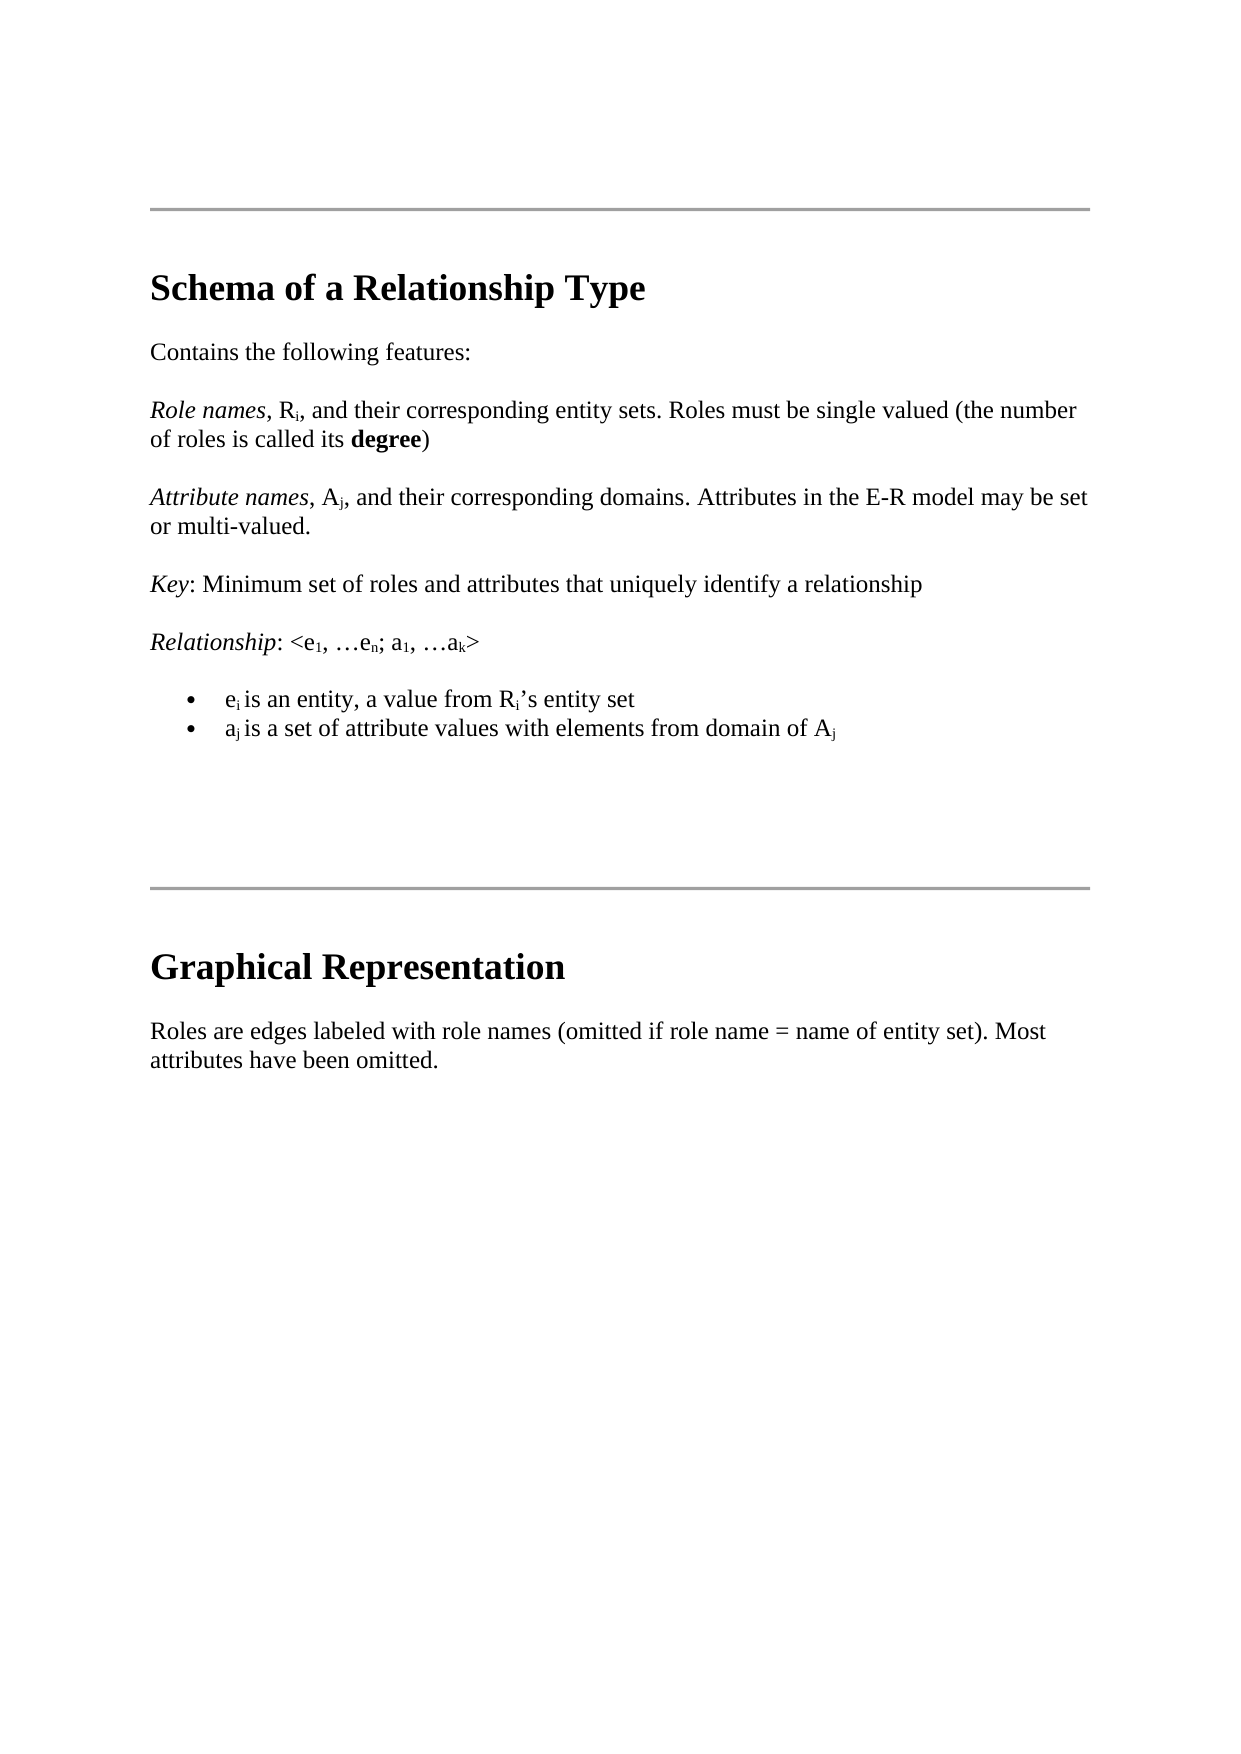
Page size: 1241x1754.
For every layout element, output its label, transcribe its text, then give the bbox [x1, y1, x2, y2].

text Role names, Ri, and their corresponding entity sets. Roles must be single valued (the number of roles is called its degree) [150, 395, 1090, 453]
text Relationship: <e1, …en; a1, …ak> [150, 627, 1090, 655]
text Schema of a Relationship Type [150, 265, 1090, 308]
text Key: Minimum set of roles and attributes that uniquely identify a relationship [150, 569, 1090, 597]
text Graphical Representation [150, 944, 1090, 987]
text Roles are edges labeled with role names (omitted if role name = name of entity set). Most attributes have been omitted. [150, 1016, 1090, 1074]
text Attribute names, Aj, and their corresponding domains. Attributes in the E-R model may be set or multi-valued. [150, 482, 1090, 539]
text Contains the following features: [150, 337, 1090, 366]
list ei is an entity, a value from Ri’s entity set [187, 684, 1090, 713]
list aj is a set of attribute values with elements from domain of Aj [187, 713, 1090, 742]
